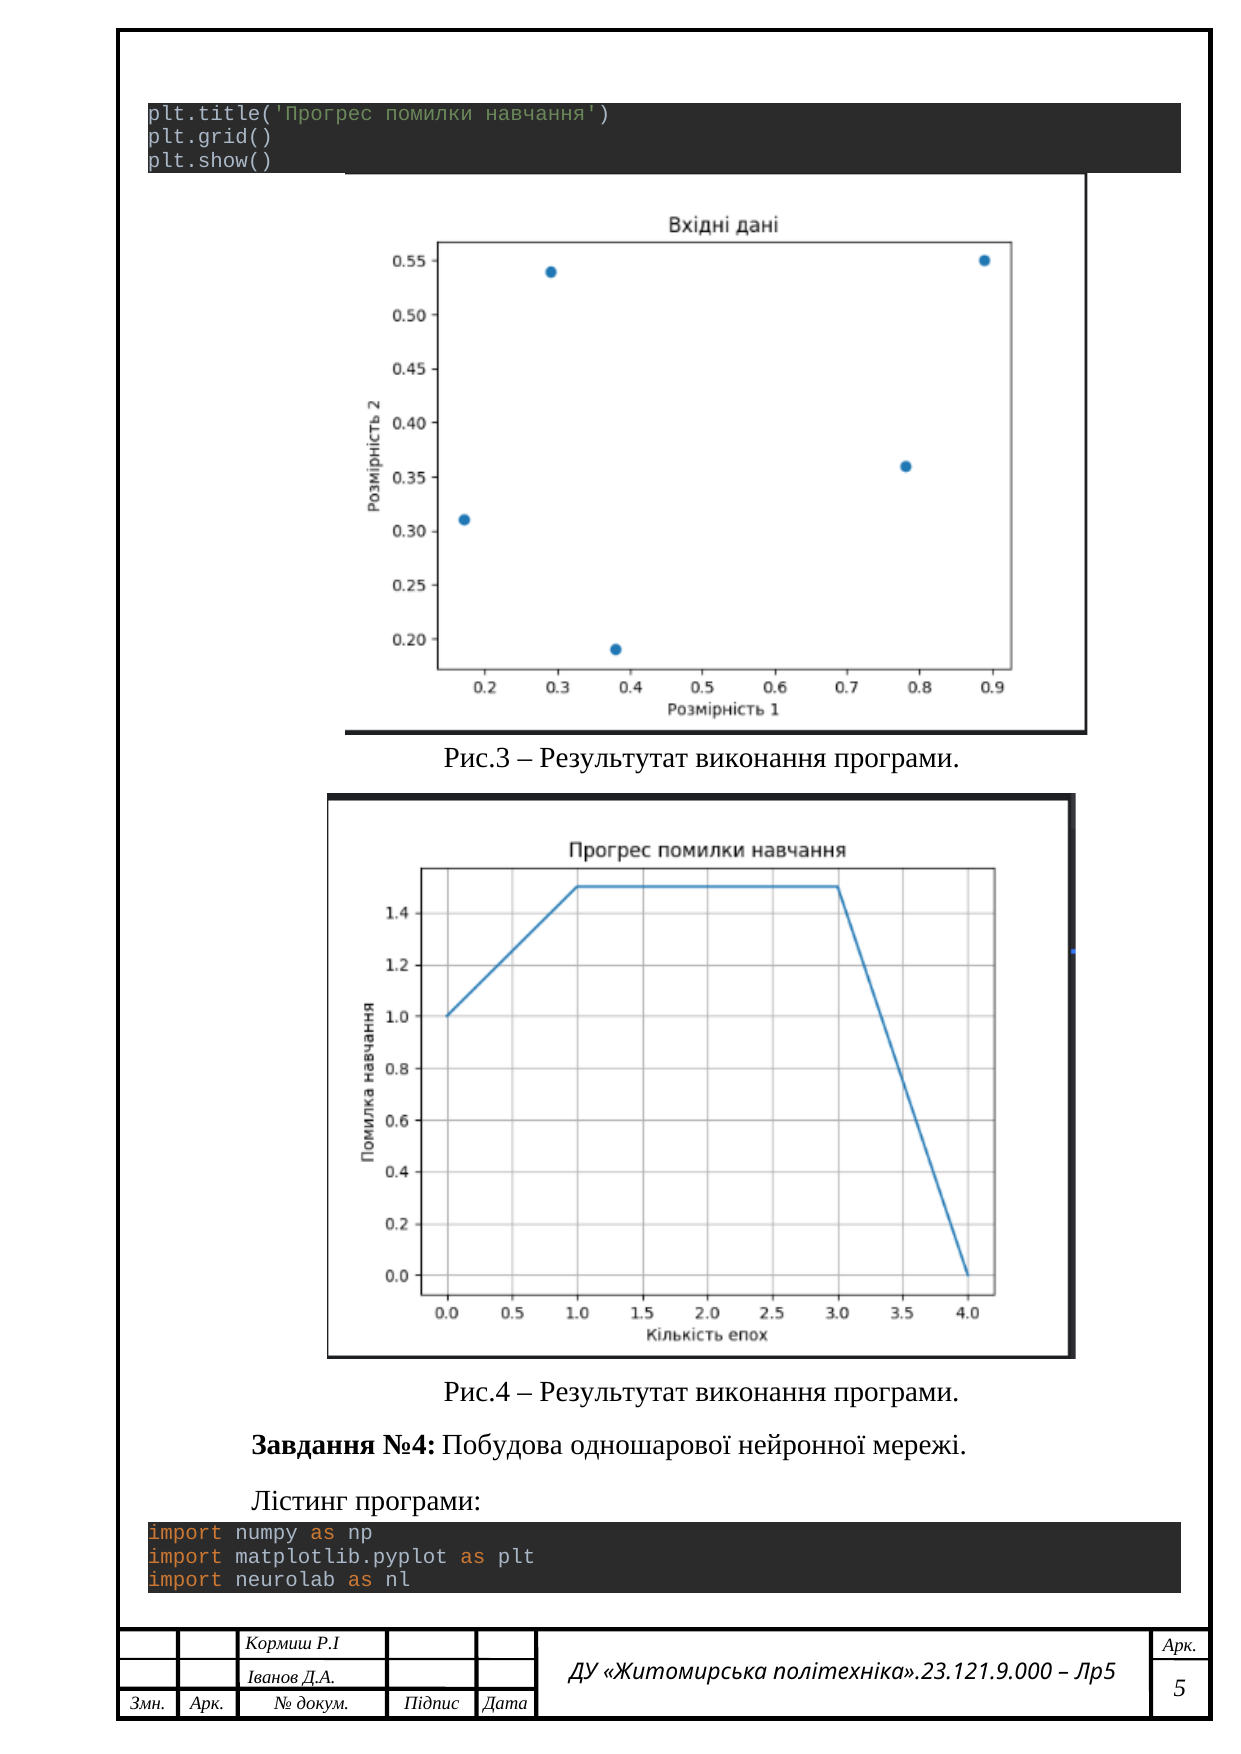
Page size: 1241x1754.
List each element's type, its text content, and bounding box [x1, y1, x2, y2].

picture [327, 793, 1076, 1359]
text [148, 103, 1181, 173]
text Завдання №4: Побудова одношарової нейронної мережі. [251, 1427, 1181, 1461]
text Рис.4 – Результутат виконання програми. [148, 1374, 1181, 1407]
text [148, 1522, 1181, 1593]
picture [345, 173, 1088, 735]
text Лістинг програми: [251, 1483, 1181, 1517]
text Рис.3 – Результутат виконання програми. [148, 740, 1181, 773]
